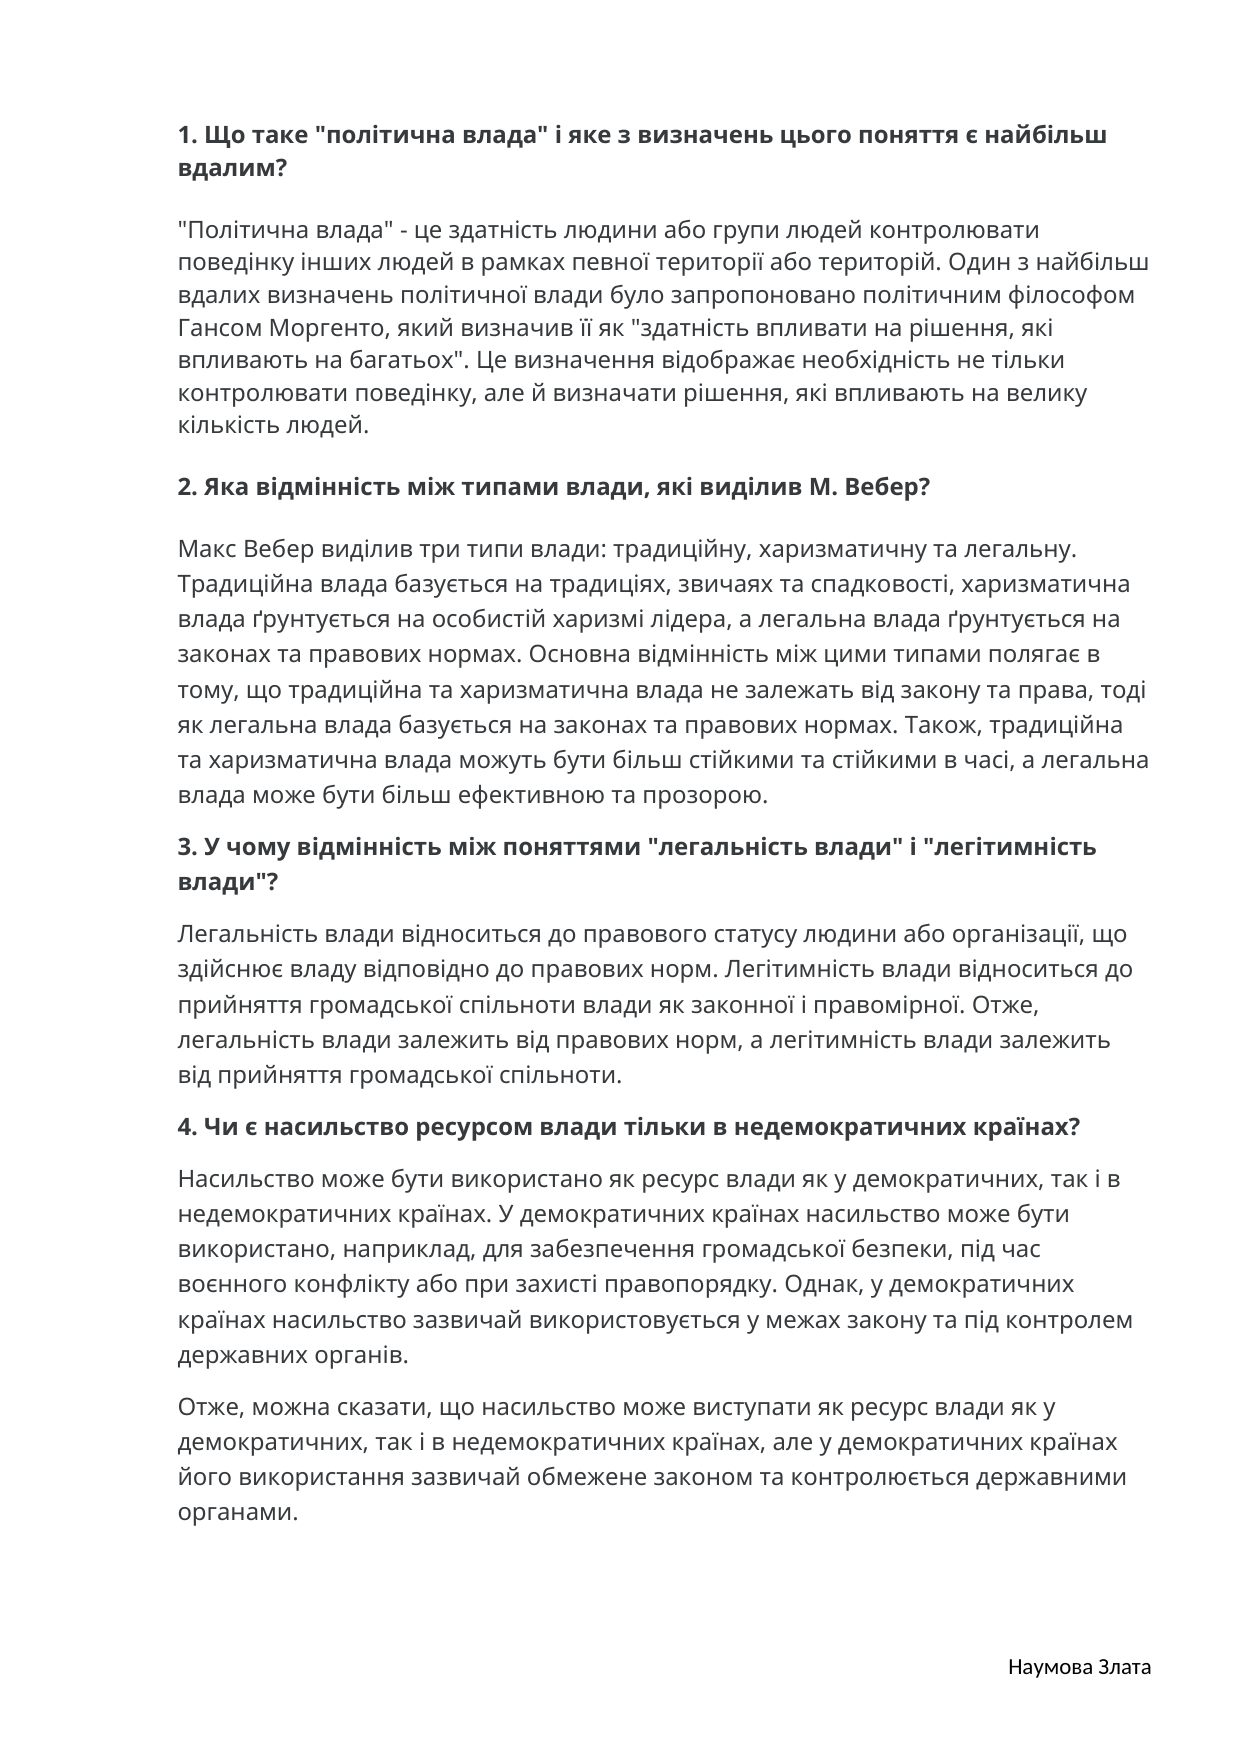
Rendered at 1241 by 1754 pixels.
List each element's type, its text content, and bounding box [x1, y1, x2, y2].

text 2. Яка відмінність між типами влади, які виділив М. Вебер? [177, 470, 1152, 502]
text 3. У чому відмінність між поняттями "легальність влади" і "легітимність влади"? [177, 830, 1152, 898]
text Макс Вебер виділив три типи влади: традиційну, харизматичну та легальну. Традиційна влада базується на традиціях, звичаях та спадковості, харизматична влада ґрунтується на особистій харизмі лідера, а легальна влада ґрунтується на законах та правових нормах. Основна відмінність між цими типами полягає в тому, що традиційна та харизматична влада не залежать від закону та права, тоді як легальна влада базується на законах та правових нормах. Також, традиційна та харизматична влада можуть бути більш стійкими та стійкими в часі, а легальна влада може бути більш ефективною та прозорою. [177, 532, 1152, 811]
text 4. Чи є насильство ресурсом влади тільки в недемократичних країнах? [177, 1110, 1152, 1142]
text Легальність влади відноситься до правового статусу людини або організації, що здійснює владу відповідно до правових норм. Легітимність влади відноситься до прийняття громадської спільноти влади як законної і правомірної. Отже, легальність влади залежить від правових норм, а легітимність влади залежить від прийняття громадської спільноти. [177, 917, 1152, 1091]
text "Політична влада" - це здатність людини або групи людей контролювати поведінку інших людей в рамках певної території або територій. Один з найбільш вдалих визначень політичної влади було запропоновано політичним філософом Гансом Моргенто, який визначив її як "здатність впливати на рішення, які впливають на багатьох". Це визначення відображає необхідність не тільки контролювати поведінку, але й визначати рішення, які впливають на велику кількість людей. [177, 212, 1152, 441]
text Отже, можна сказати, що насильство може виступати як ресурс влади як у демократичних, так і в недемократичних країнах, але у демократичних країнах його використання зазвичай обмежене законом та контролюється державними органами. [177, 1389, 1152, 1528]
text 1. Що таке "політична влада" і яке з визначень цього поняття є найбільш вдалим? [177, 118, 1152, 183]
text Насильство може бути використано як ресурс влади як у демократичних, так і в недемократичних країнах. У демократичних країнах насильство може бути використано, наприклад, для забезпечення громадської безпеки, під час воєнного конфлікту або при захисті правопорядку. Однак, у демократичних країнах насильство зазвичай використовується у межах закону та під контролем державних органів. [177, 1162, 1152, 1370]
